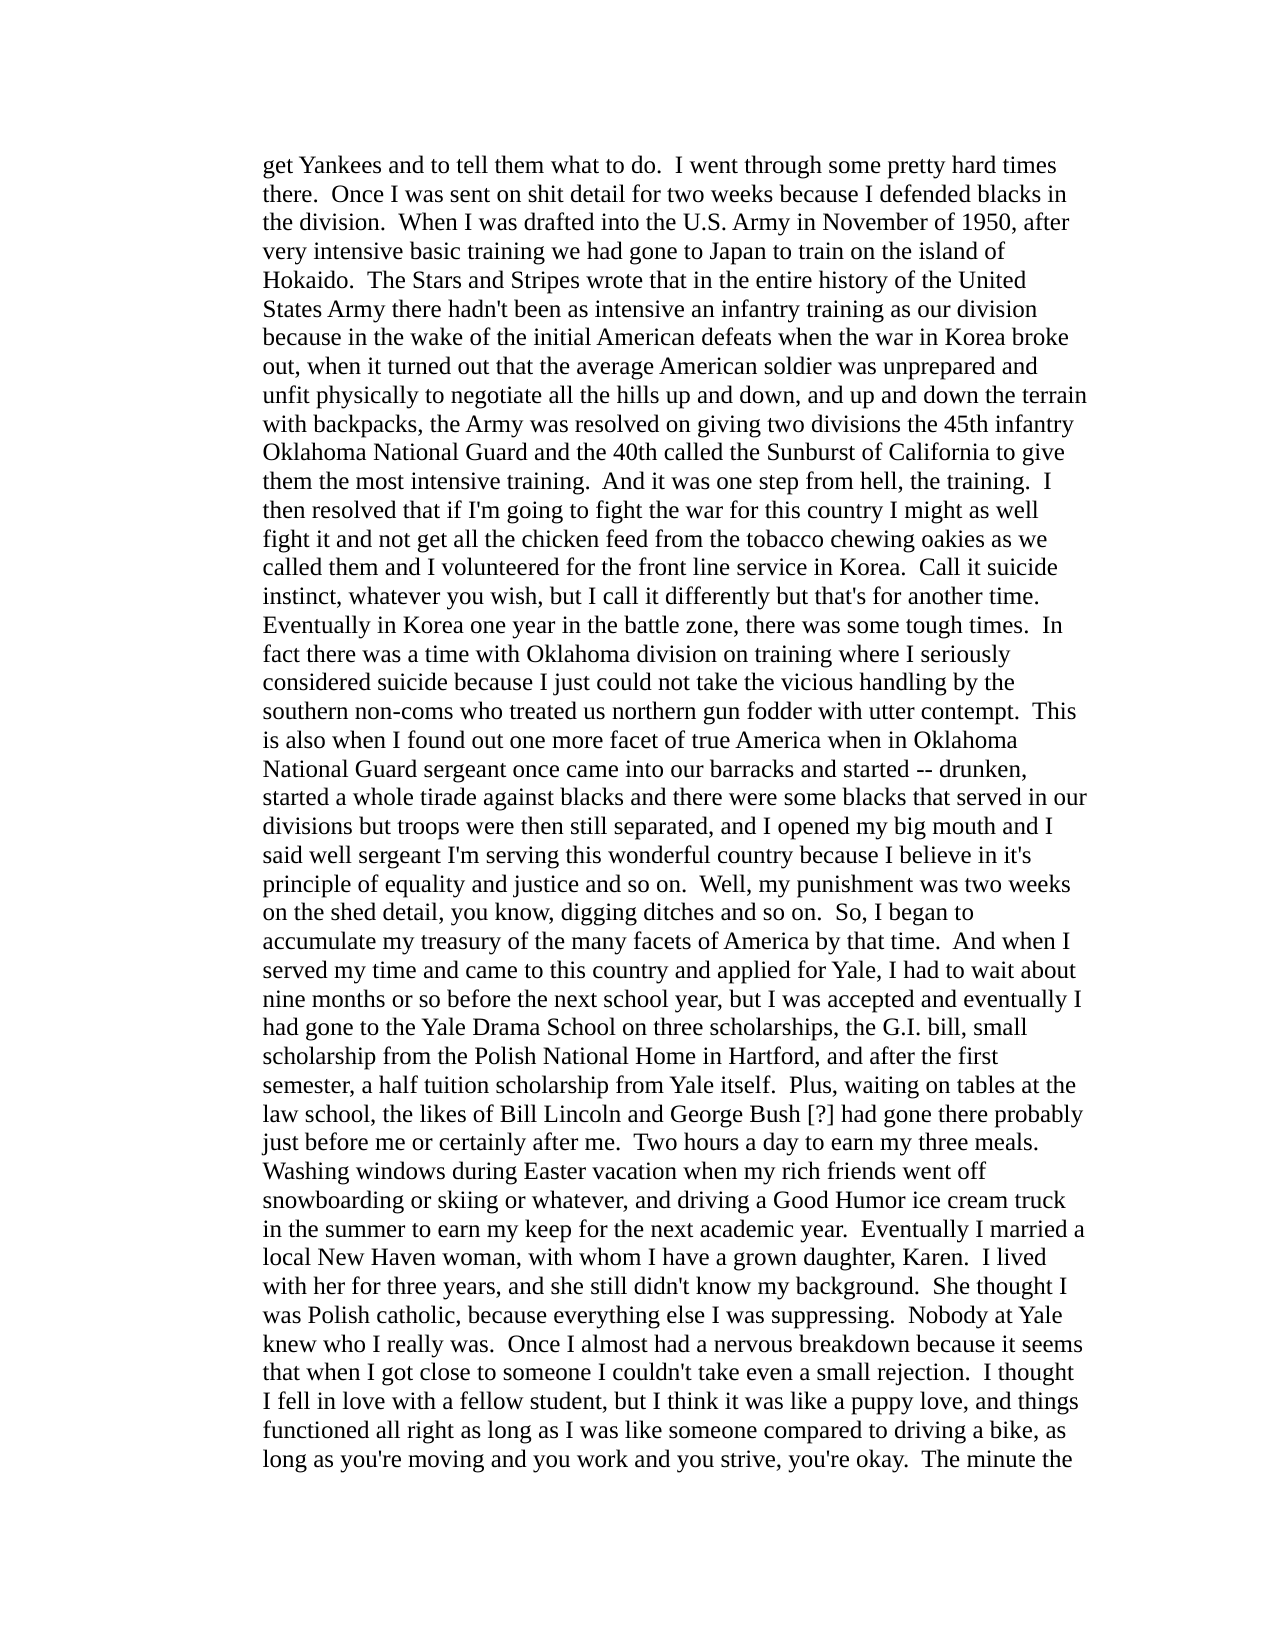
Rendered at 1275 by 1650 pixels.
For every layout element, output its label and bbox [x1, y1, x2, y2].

text [262, 150, 1087, 1472]
